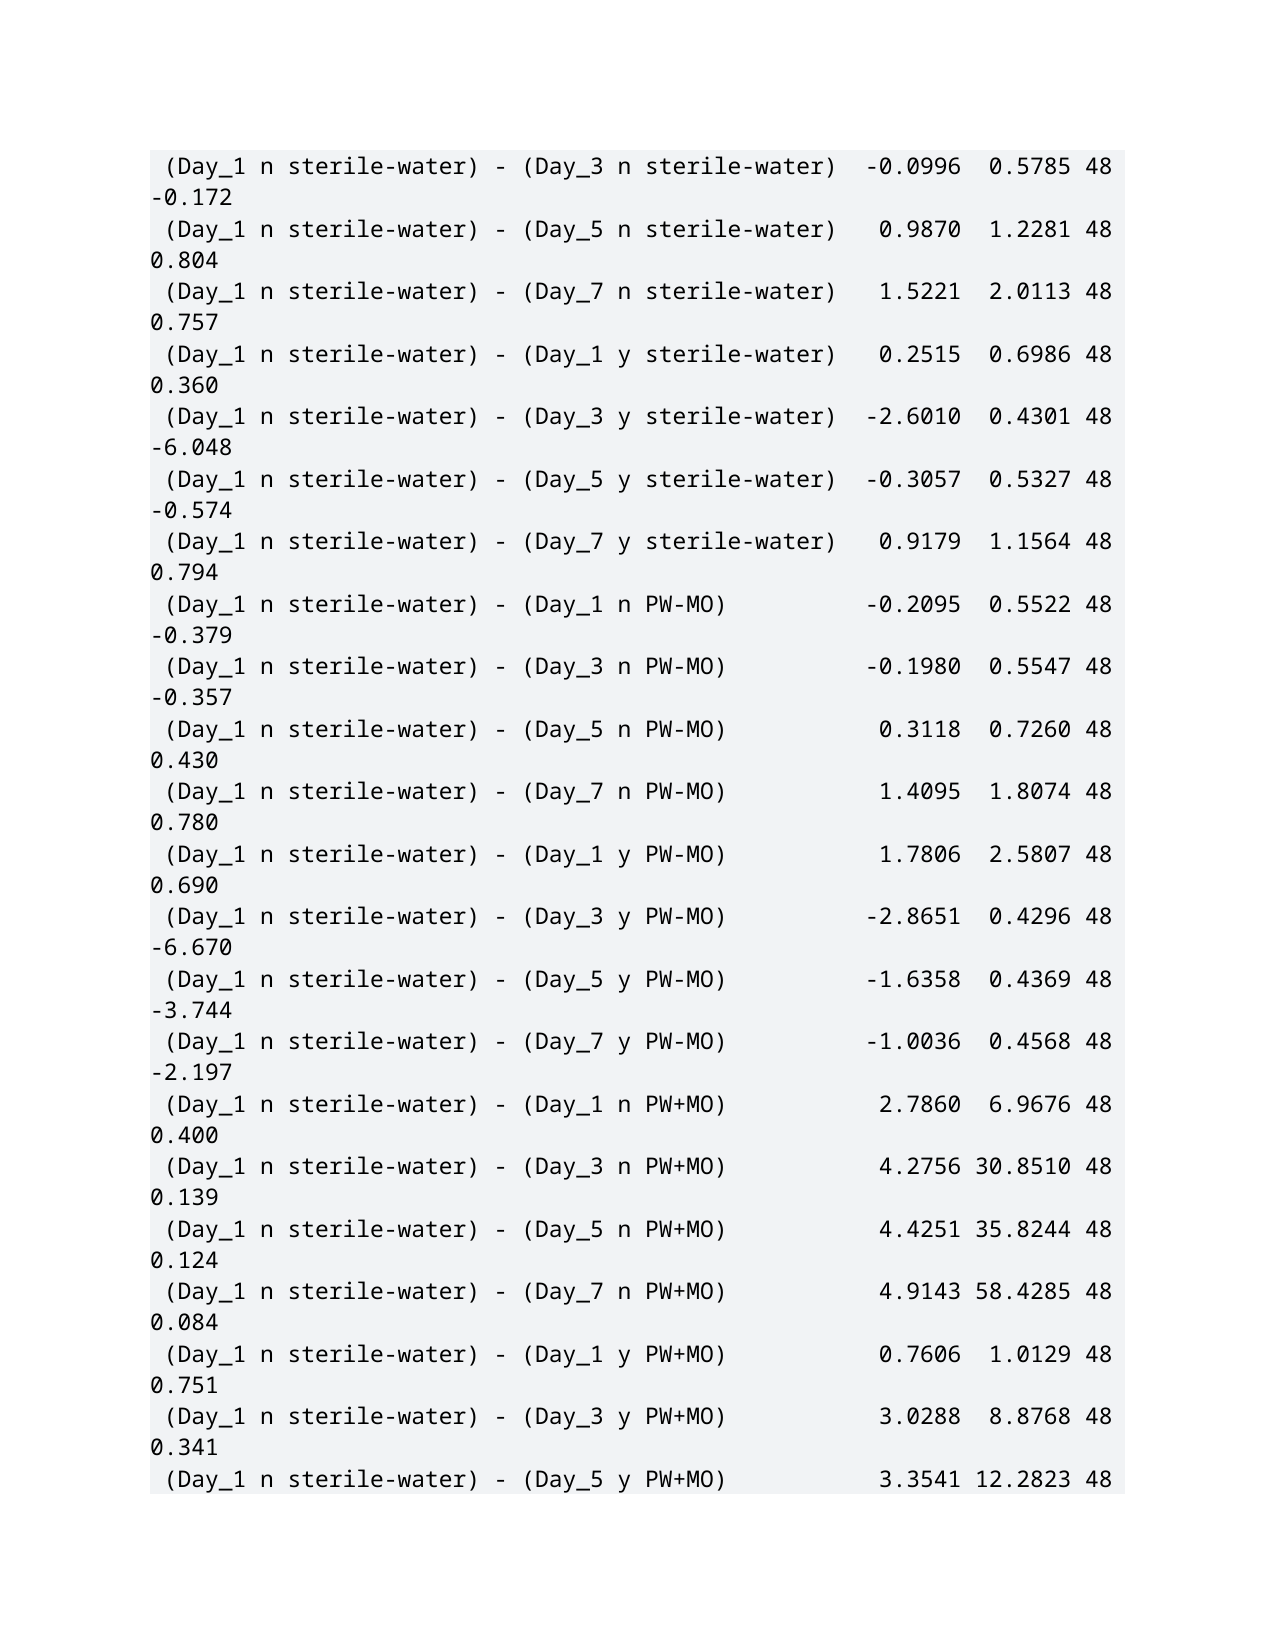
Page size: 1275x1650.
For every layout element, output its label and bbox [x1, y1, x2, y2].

text [150, 150, 1125, 1494]
